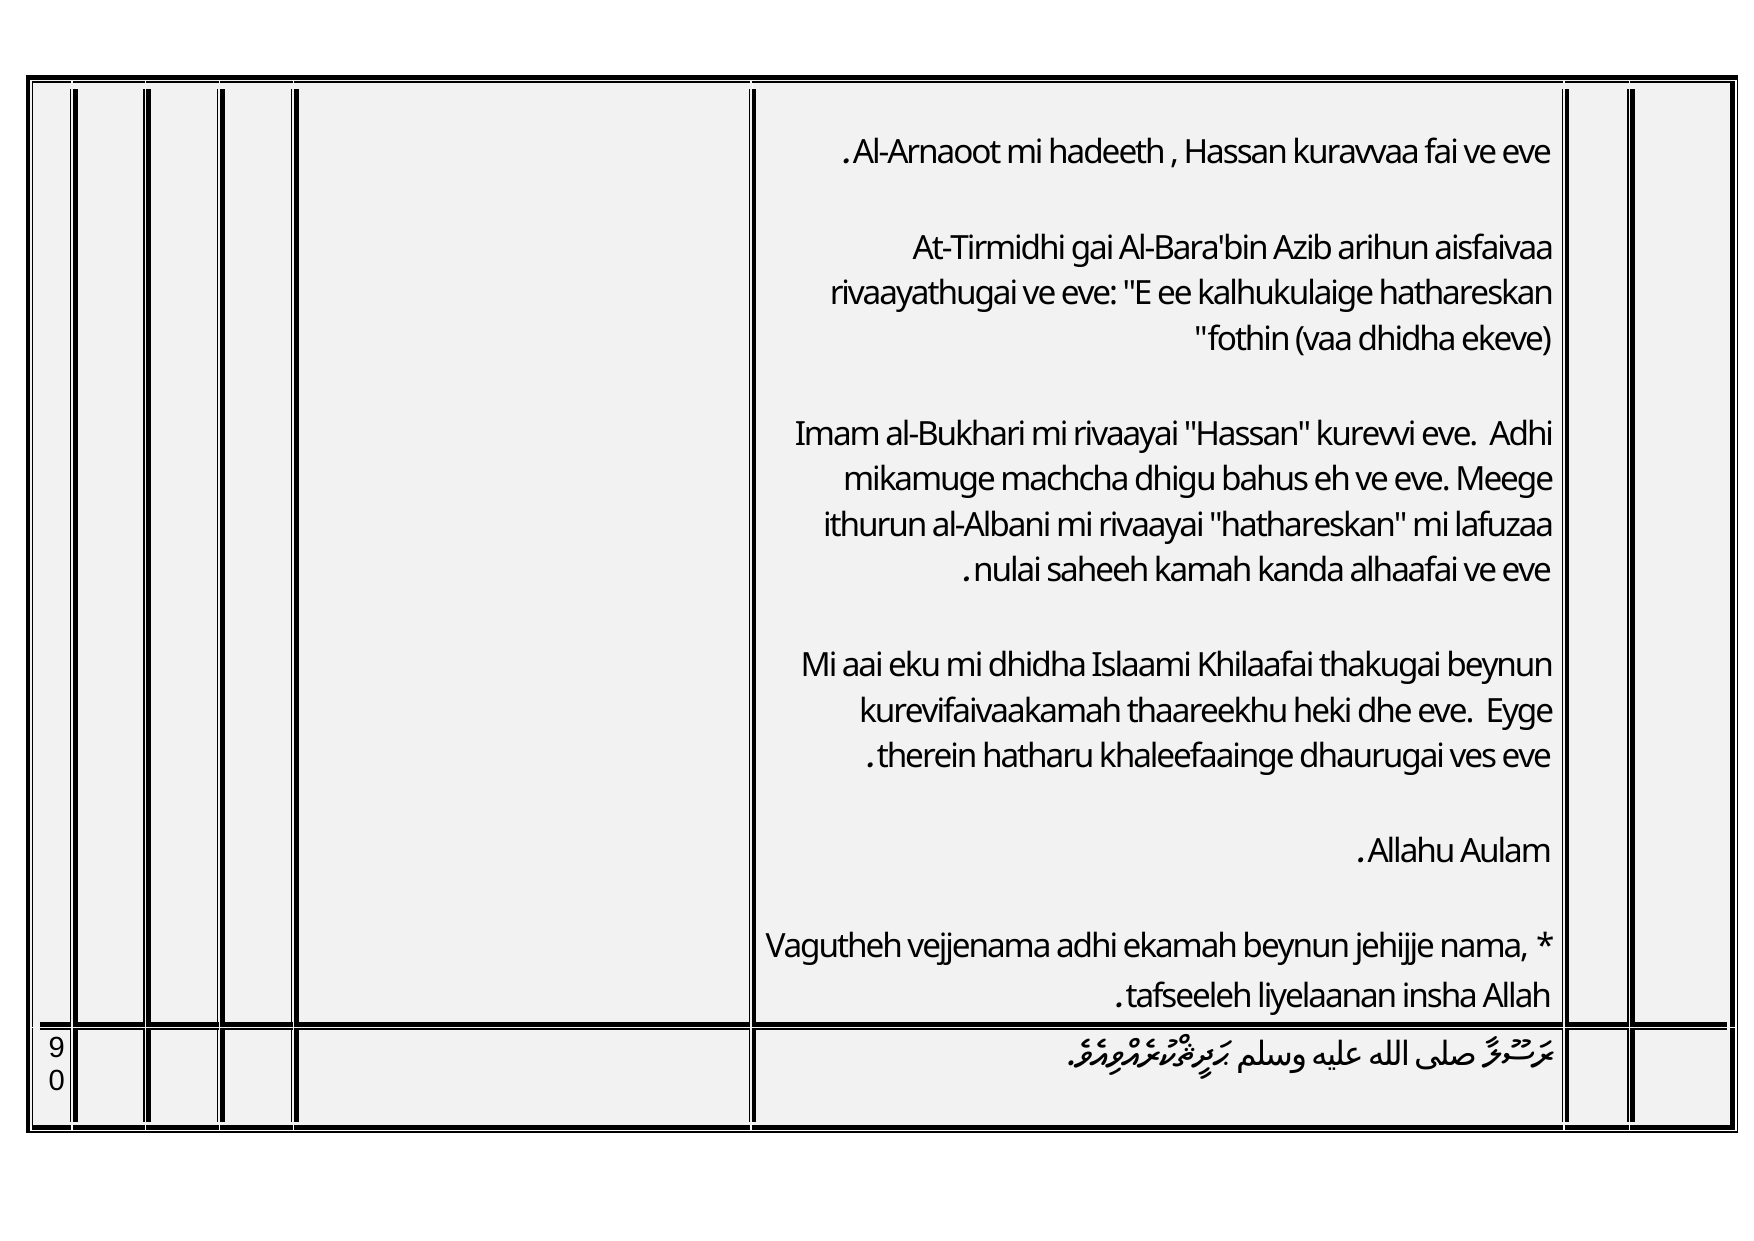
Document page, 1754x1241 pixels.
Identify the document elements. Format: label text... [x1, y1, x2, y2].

table_cell [1631, 83, 1730, 1022]
table_cell [221, 80, 295, 1022]
table_cell [1631, 1022, 1734, 1125]
table_cell [1565, 1022, 1631, 1125]
table_cell [221, 1022, 295, 1125]
table_cell [147, 80, 221, 1022]
table_cell [30, 1022, 74, 1125]
table_cell [74, 1022, 147, 1125]
table_cell [1565, 80, 1631, 1022]
table_cell [295, 1022, 752, 1125]
table_cell [147, 1022, 221, 1125]
table_cell [74, 80, 147, 1022]
table_cell [30, 80, 74, 1022]
table_cell [295, 80, 752, 1022]
